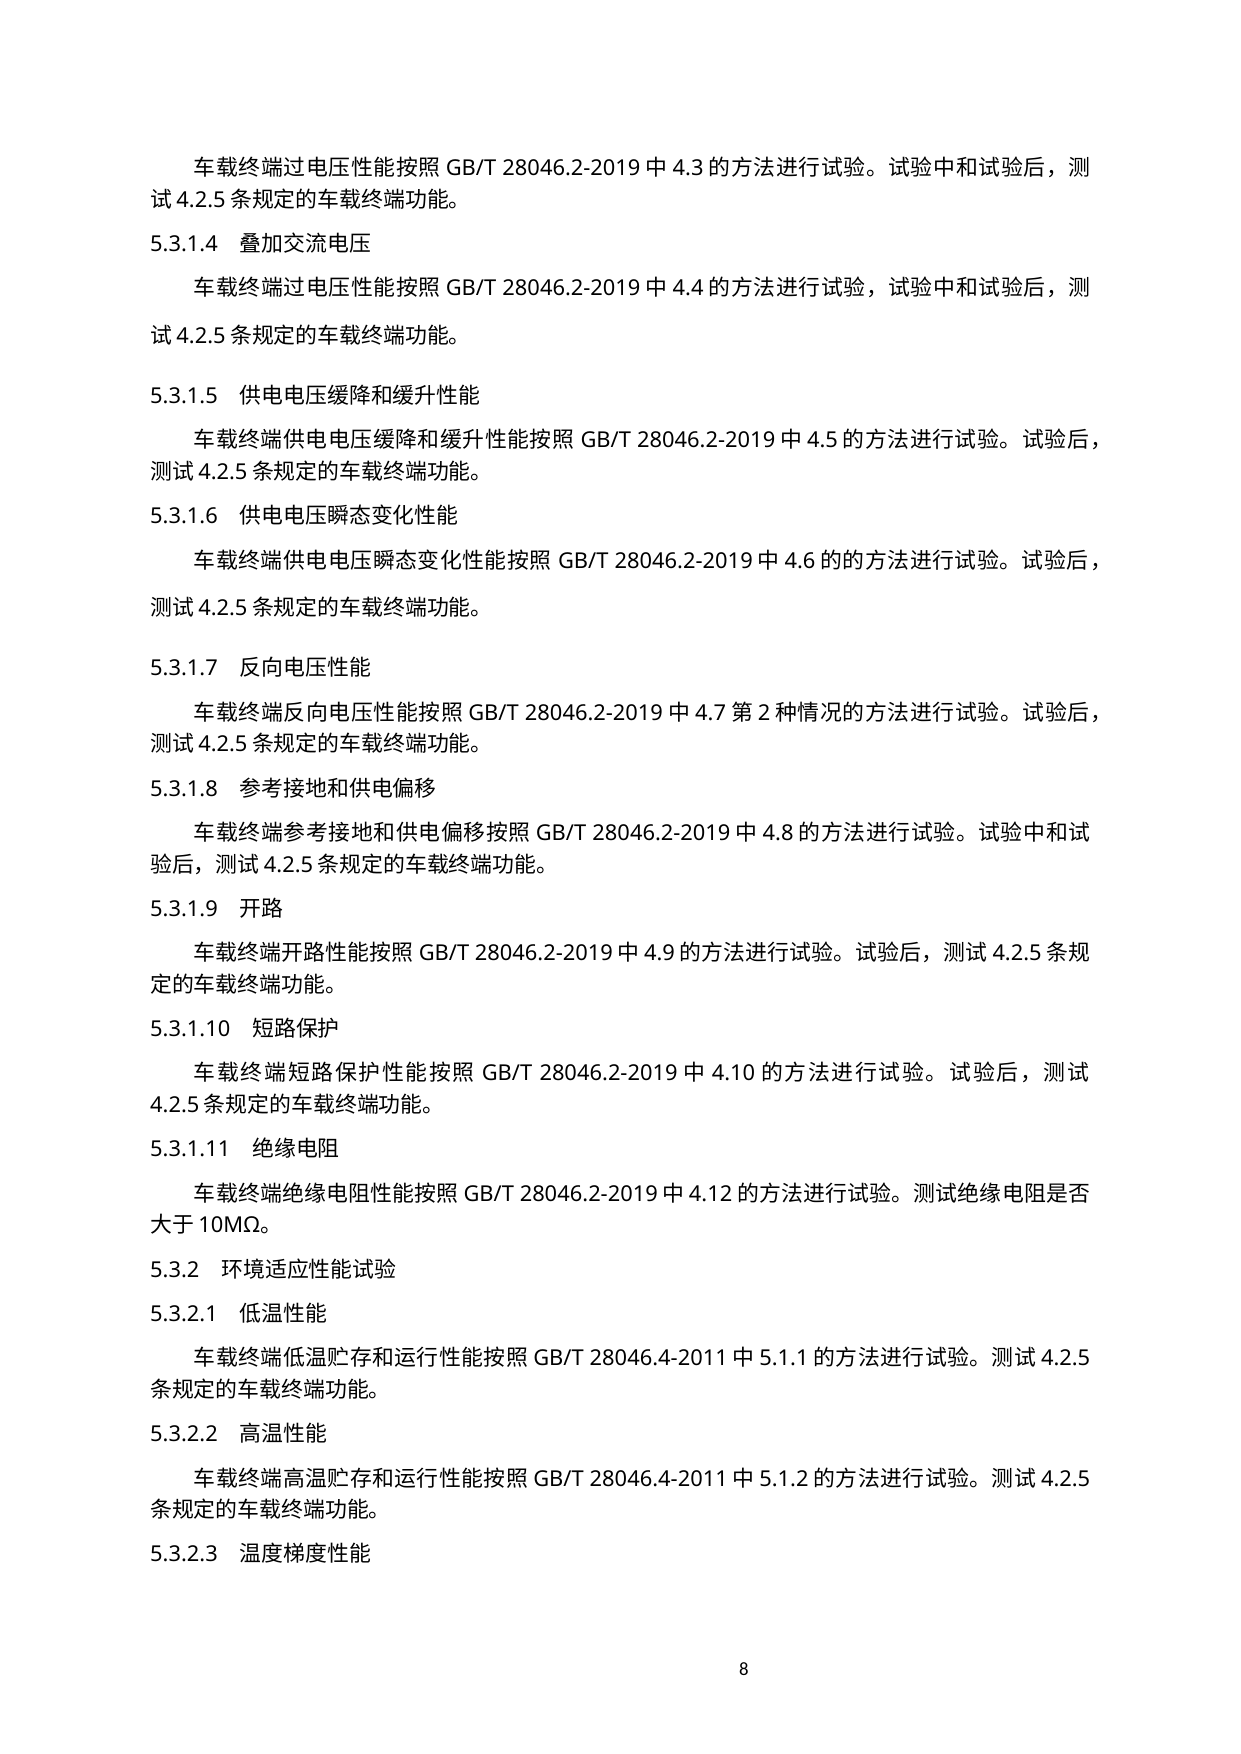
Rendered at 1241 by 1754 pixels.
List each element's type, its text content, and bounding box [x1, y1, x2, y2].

text 开路 [150, 891, 1090, 923]
text 供电电压缓降和缓升性能 [150, 378, 1090, 410]
text 高温性能 [150, 1416, 1090, 1448]
text 车载终端高温贮存和运行性能按照GB/T 28046.4-2011中5.1.2的方法进行试验。测试4.2.5条规定的车载终端功能。 [150, 1461, 1090, 1524]
text 车载终端绝缘电阻性能按照GB/T 28046.2-2019中4.12的方法进行试验。测试绝缘电阻是否大于10MΩ。 [150, 1176, 1090, 1239]
text 供电电压瞬态变化性能 [150, 498, 1090, 530]
text 车载终端低温贮存和运行性能按照GB/T 28046.4-2011中5.1.1的方法进行试验。测试4.2.5条规定的车载终端功能。 [150, 1340, 1090, 1404]
text 车载终端反向电压性能按照GB/T 28046.2-2019中4.7第2种情况的方法进行试验。试验后，测试4.2.5条规定的车载终端功能。 [150, 694, 1090, 758]
text 绝缘电阻 [150, 1131, 1090, 1163]
text 温度梯度性能 [150, 1536, 1090, 1568]
text 车载终端供电电压缓降和缓升性能按照GB/T 28046.2-2019中4.5的方法进行试验。试验后，测试4.2.5条规定的车载终端功能。 [150, 422, 1090, 486]
text 参考接地和供电偏移 [150, 771, 1090, 802]
text 车载终端过电压性能按照GB/T 28046.2-2019中4.4的方法进行试验，试验中和试验后，测试4.2.5条规定的车载终端功能。 [150, 270, 1090, 350]
text 车载终端短路保护性能按照GB/T 28046.2-2019中4.10的方法进行试验。试验后，测试4.2.5条规定的车载终端功能。 [150, 1055, 1090, 1119]
text 车载终端供电电压瞬态变化性能按照GB/T 28046.2-2019中4.6的的方法进行试验。试验后，测试4.2.5条规定的车载终端功能。 [150, 543, 1090, 622]
text 反向电压性能 [150, 650, 1090, 682]
text 车载终端开路性能按照GB/T 28046.2-2019中4.9的方法进行试验。试验后，测试4.2.5条规定的车载终端功能。 [150, 935, 1090, 999]
text 短路保护 [150, 1011, 1090, 1043]
text 环境适应性能试验 [150, 1252, 1090, 1283]
text 车载终端过电压性能按照GB/T 28046.2-2019中4.3的方法进行试验。试验中和试验后，测试4.2.5条规定的车载终端功能。 [150, 150, 1090, 213]
text 车载终端参考接地和供电偏移按照GB/T 28046.2-2019中4.8的方法进行试验。试验中和试验后，测试4.2.5条规定的车载终端功能。 [150, 815, 1090, 878]
text 低温性能 [150, 1296, 1090, 1328]
text 叠加交流电压 [150, 226, 1090, 258]
